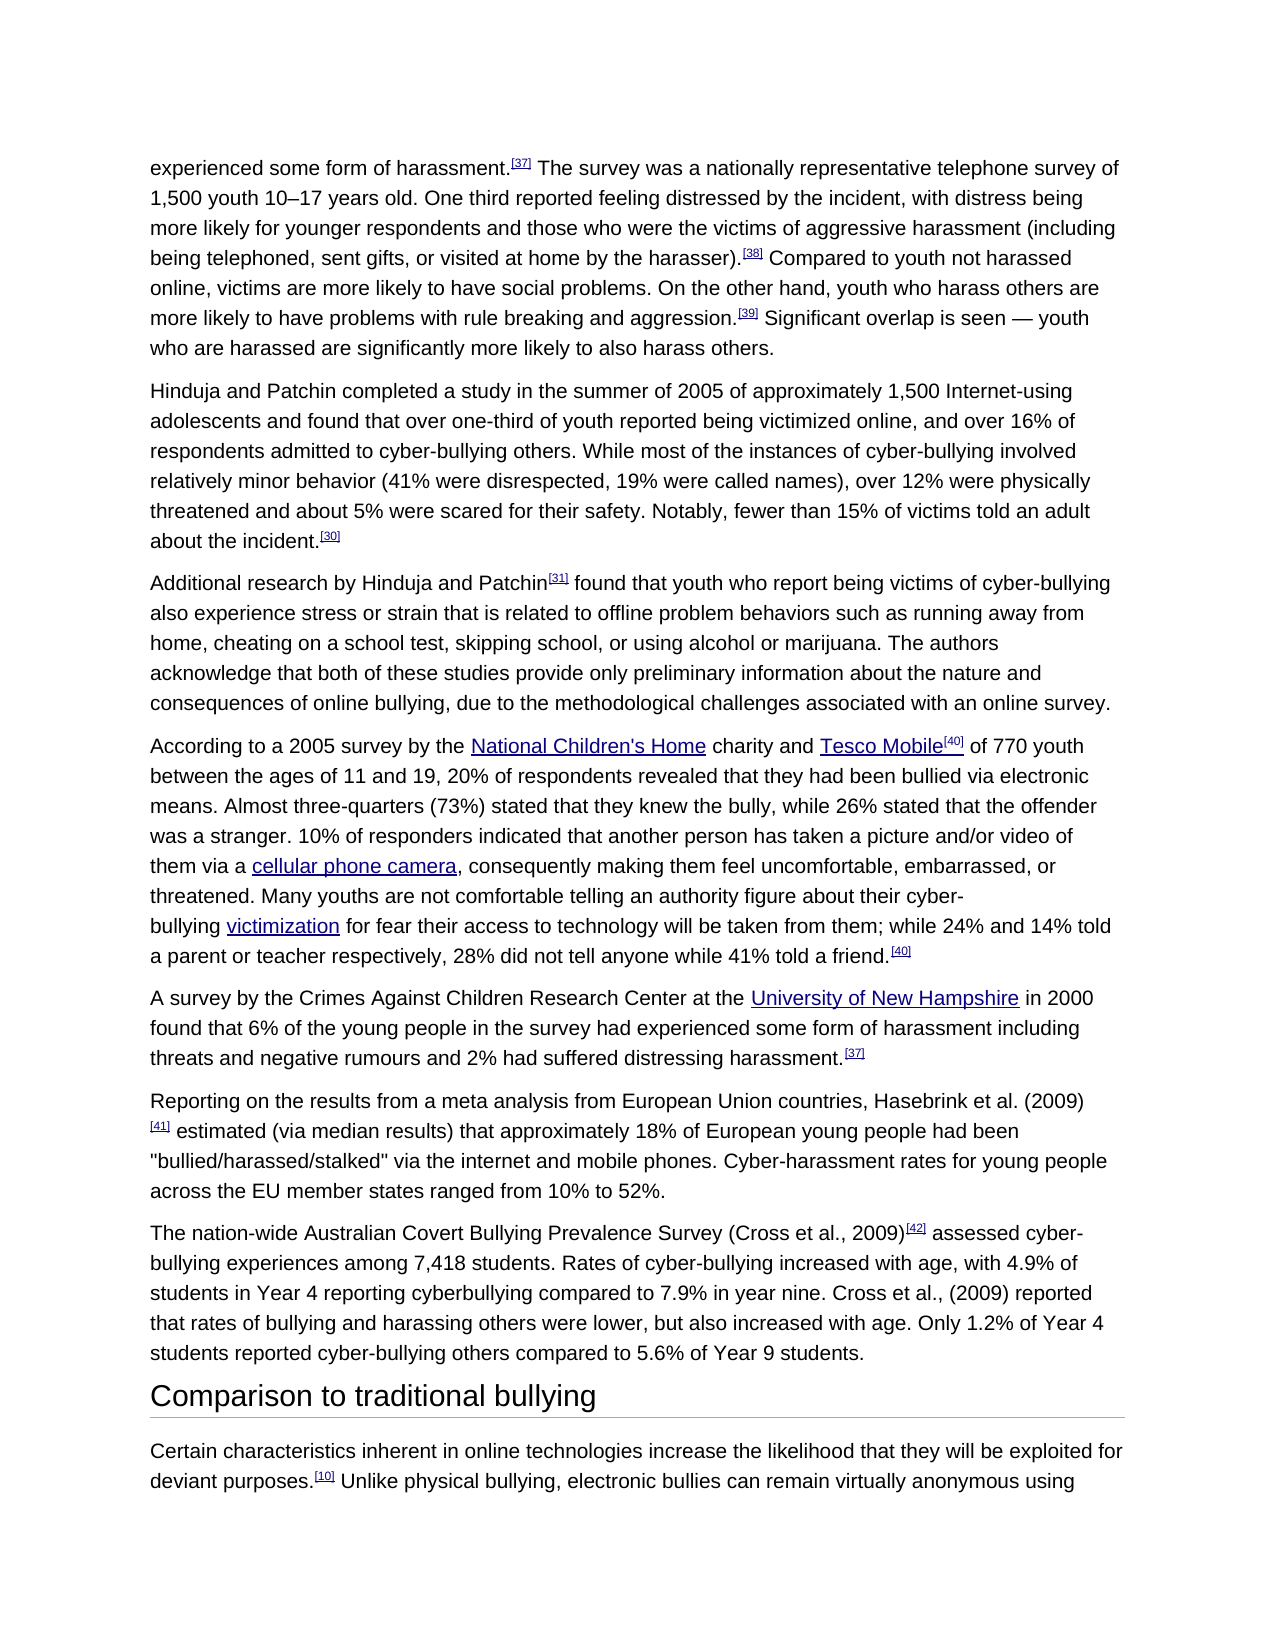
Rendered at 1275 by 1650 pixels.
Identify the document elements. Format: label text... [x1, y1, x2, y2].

text A survey by the Crimes Against Children Research Center at the University of New Hampshire in 2000 found that 6% of the young people in the survey had experienced some form of harassment including threats and negative rumours and 2% had suffered distressing harassment.[37] [150, 980, 1125, 1070]
subtitle Comparison to traditional bullying [150, 1377, 1125, 1417]
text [150, 150, 1125, 360]
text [150, 1433, 1125, 1493]
text The nation-wide Australian Covert Bullying Prevalence Survey (Cross et al., 2009)[42] assessed cyber-bullying experiences among 7,418 students. Rates of cyber-bullying increased with age, with 4.9% of students in Year 4 reporting cyberbullying compared to 7.9% in year nine. Cross et al., (2009) reported that rates of bullying and harassing others were lower, but also increased with age. Only 1.2% of Year 4 students reported cyber-bullying others compared to 5.6% of Year 9 students. [150, 1215, 1125, 1365]
text Reporting on the results from a meta analysis from European Union countries, Hasebrink et al. (2009)[41] estimated (via median results) that approximately 18% of European young people had been "bullied/harassed/stalked" via the internet and mobile phones. Cyber-harassment rates for young people across the EU member states ranged from 10% to 52%. [150, 1082, 1125, 1202]
text Hinduja and Patchin completed a study in the summer of 2005 of approximately 1,500 Internet-using adolescents and found that over one-third of youth reported being victimized online, and over 16% of respondents admitted to cyber-bullying others. While most of the instances of cyber-bullying involved relatively minor behavior (41% were disrespected, 19% were called names), over 12% were physically threatened and about 5% were scared for their safety. Notably, fewer than 15% of victims told an adult about the incident.[30] [150, 372, 1125, 552]
text Additional research by Hinduja and Patchin[31] found that youth who report being victims of cyber-bullying also experience stress or strain that is related to offline problem behaviors such as running away from home, cheating on a school test, skipping school, or using alcohol or marijuana. The authors acknowledge that both of these studies provide only preliminary information about the nature and consequences of online bullying, due to the methodological challenges associated with an online survey. [150, 565, 1125, 715]
text According to a 2005 survey by the National Children's Home charity and Tesco Mobile[40] of 770 youth between the ages of 11 and 19, 20% of respondents revealed that they had been bullied via electronic means. Almost three-quarters (73%) stated that they knew the bully, while 26% stated that the offender was a stranger. 10% of responders indicated that another person has taken a picture and/or video of them via a cellular phone camera, consequently making them feel uncomfortable, embarrassed, or threatened. Many youths are not comfortable telling an authority figure about their cyber-bullying victimization for fear their access to technology will be taken from them; while 24% and 14% told a parent or teacher respectively, 28% did not tell anyone while 41% told a friend.[40] [150, 727, 1125, 967]
